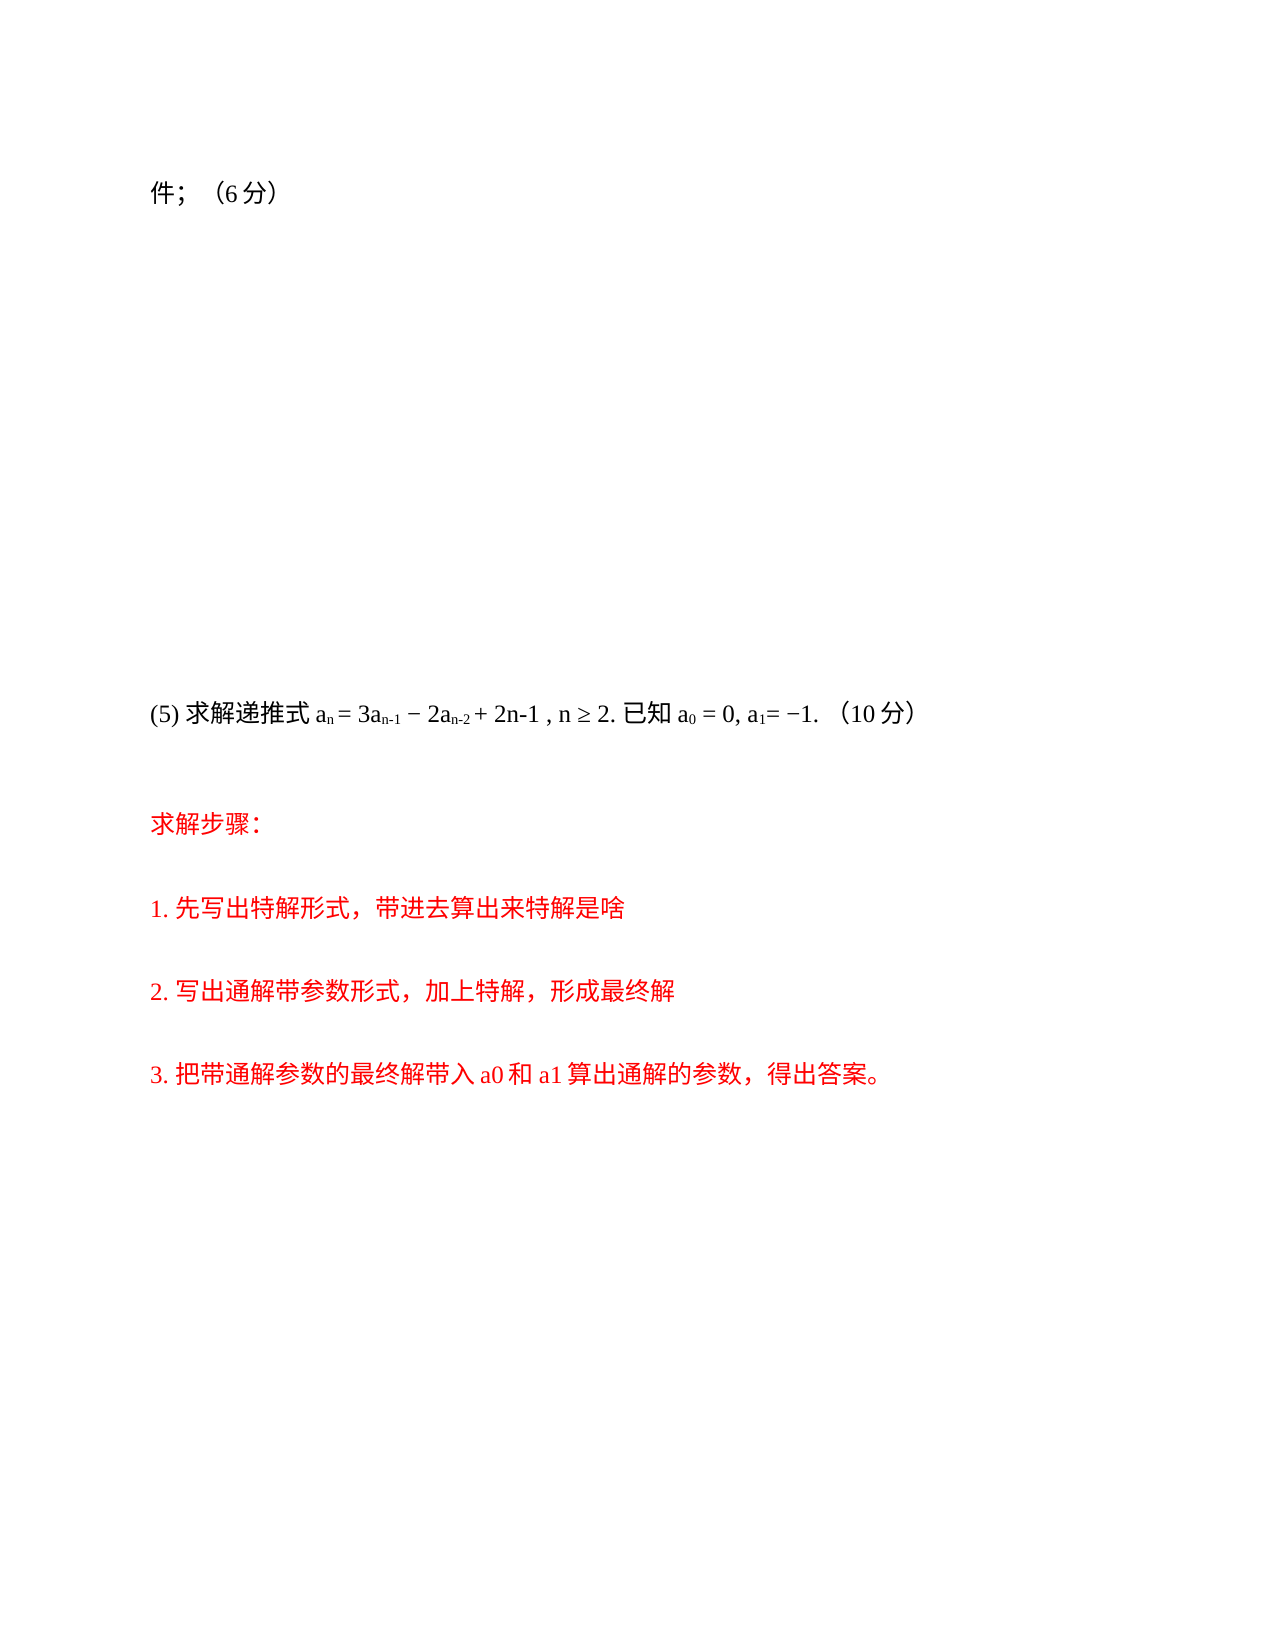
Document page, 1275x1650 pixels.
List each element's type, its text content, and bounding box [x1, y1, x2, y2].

list 先写出特解形式，带进去算出来特解是啥 [150, 874, 1125, 939]
text (5) 求解递推式an = 3an-1 − 2an-2 + 2n-1 , n ≥ 2. 已知a0 = 0, a1= −1. （10分） [150, 679, 1125, 744]
list 写出通解带参数形式，加上特解，形成最终解 [150, 957, 1125, 1022]
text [150, 159, 1125, 224]
text 求解步骤： [150, 791, 1125, 856]
list 把带通解参数的最终解带入a0和a1算出通解的参数，得出答案。 [150, 1040, 1125, 1105]
